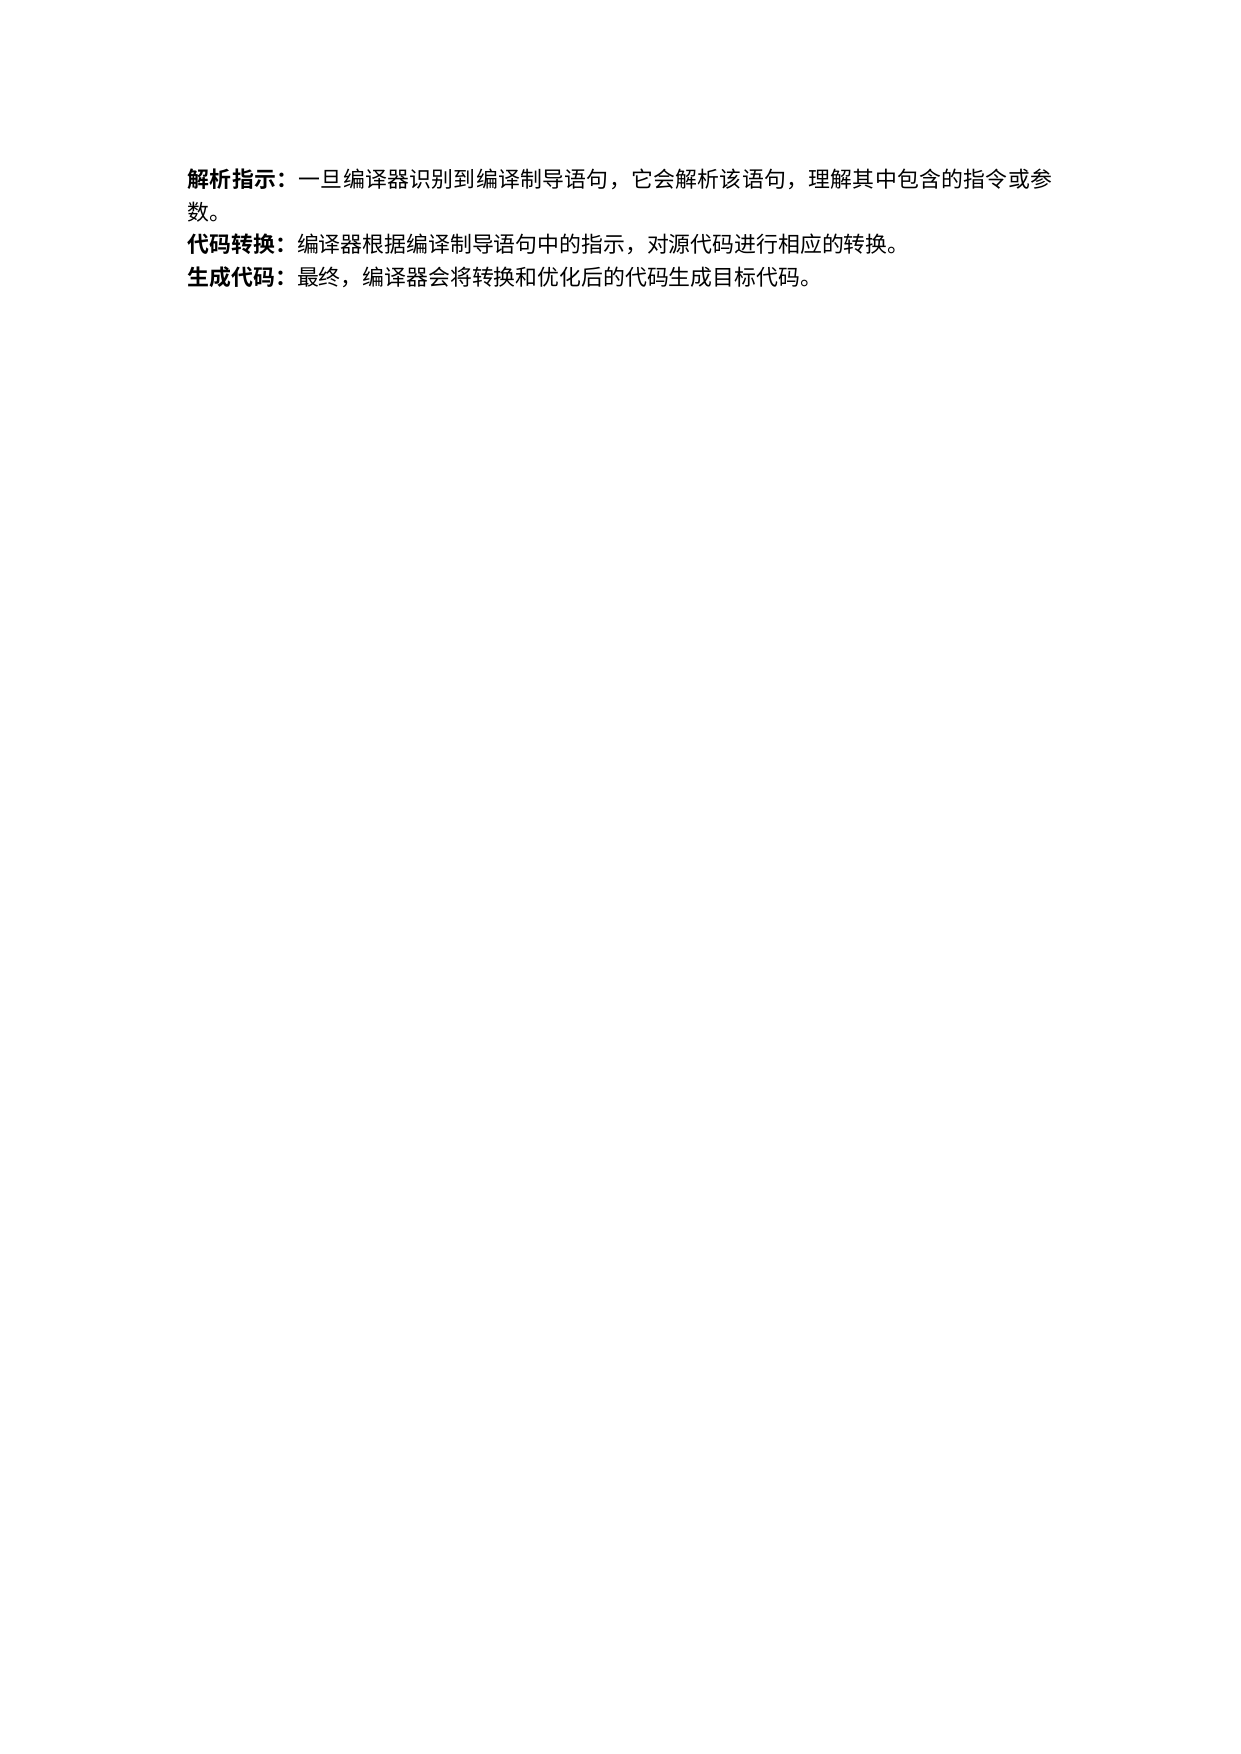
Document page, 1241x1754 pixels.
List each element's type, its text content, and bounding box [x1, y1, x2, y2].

text 解析指示：一旦编译器识别到编译制导语句，它会解析该语句，理解其中包含的指令或参数。 [187, 162, 1053, 227]
text 生成代码：最终，编译器会将转换和优化后的代码生成目标代码。 [187, 259, 1053, 292]
text 代码转换：编译器根据编译制导语句中的指示，对源代码进行相应的转换。 [187, 227, 1053, 259]
